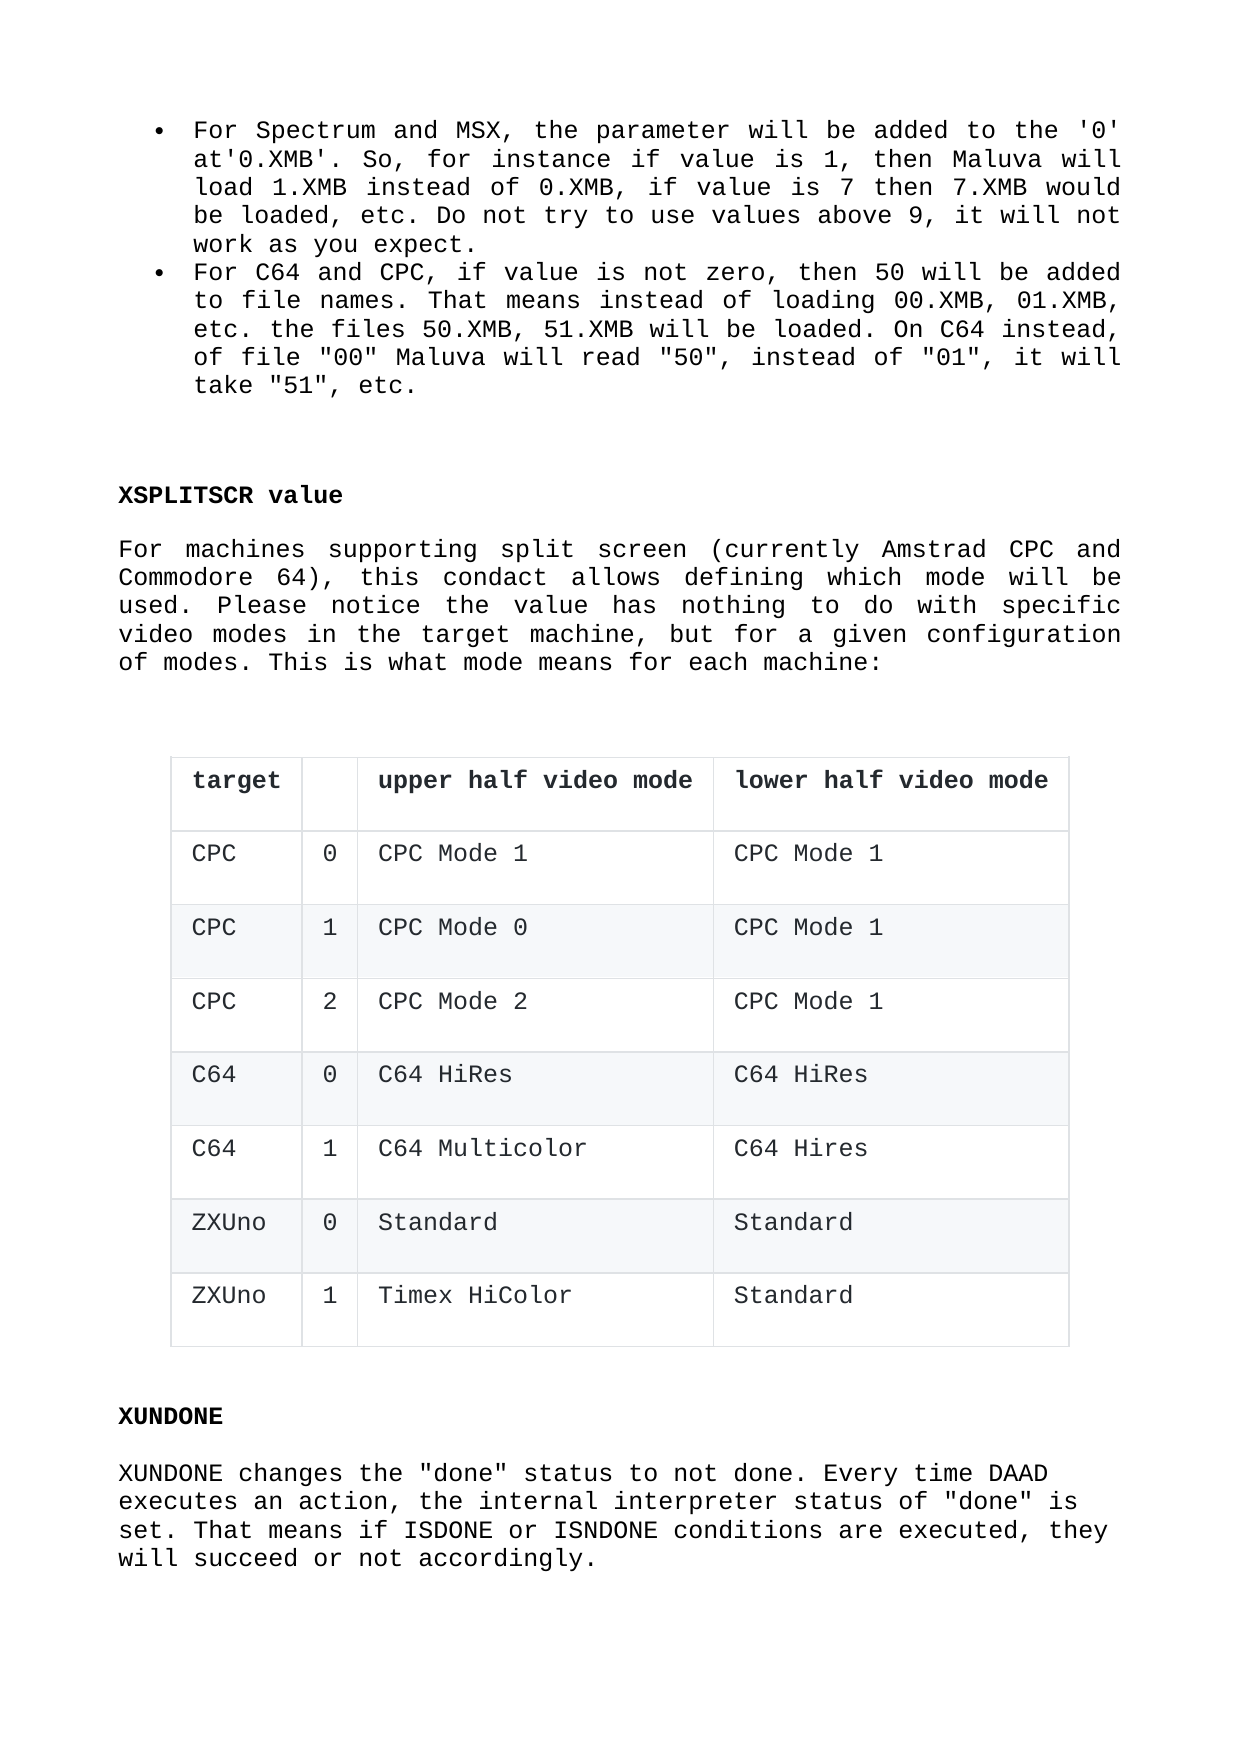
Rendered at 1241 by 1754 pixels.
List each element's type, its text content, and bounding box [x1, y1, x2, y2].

table_cell CPC [172, 905, 301, 977]
table_cell Standard [358, 1200, 713, 1272]
table_cell CPC Mode 1 [714, 905, 1068, 977]
table_cell 1 [303, 1126, 357, 1198]
text XSPLITSCR value [118, 483, 1122, 511]
table_cell CPC [172, 979, 301, 1051]
table_cell CPC [172, 832, 301, 904]
table_cell C64 [172, 1126, 301, 1198]
table_cell CPC Mode 1 [358, 832, 713, 904]
list For C64 and CPC, if value is not zero, then 50 will be added to file names. That means instead of loading 00.XMB, 01.XMB, etc. the files 50.XMB, 51.XMB will be loaded. On C64 instead, of file "00" Maluva will read "50", instead of "01", it will take "51", etc. [156, 260, 1122, 401]
table_header target [172, 758, 301, 830]
list For Spectrum and MSX, the parameter will be added to the '0' at'0.XMB'. So, for instance if value is 1, then Maluva will load 1.XMB instead of 0.XMB, if value is 7 then 7.XMB would be loaded, etc. Do not try to use values above 9, it will not work as you expect. [156, 118, 1122, 260]
table_cell C64 [172, 1053, 301, 1125]
table_cell C64 HiRes [714, 1053, 1068, 1125]
table_cell CPC Mode 1 [714, 979, 1068, 1051]
table_cell C64 Hires [714, 1126, 1068, 1198]
text XUNDONE [118, 1404, 1122, 1432]
table_header lower half video mode [714, 758, 1068, 830]
table_cell CPC Mode 0 [358, 905, 713, 977]
table_cell 0 [303, 832, 357, 904]
text XUNDONE changes the "done" status to not done. Every time DAAD executes an action, the internal interpreter status of "done" is set. That means if ISDONE or ISNDONE conditions are executed, they will succeed or not accordingly. [118, 1461, 1122, 1574]
table_header [303, 758, 357, 830]
table_cell 0 [303, 1053, 357, 1125]
table_cell ZXUno [172, 1274, 301, 1346]
table_header upper half video mode [358, 758, 713, 830]
table_cell 1 [303, 1274, 357, 1346]
table_cell Standard [714, 1200, 1068, 1272]
table_cell Timex HiColor [358, 1274, 713, 1346]
table_cell C64 HiRes [358, 1053, 713, 1125]
table_cell C64 Multicolor [358, 1126, 713, 1198]
table_cell Standard [714, 1274, 1068, 1346]
table_cell ZXUno [172, 1200, 301, 1272]
table_cell 2 [303, 979, 357, 1051]
table_cell CPC Mode 2 [358, 979, 713, 1051]
text For machines supporting split screen (currently Amstrad CPC and Commodore 64), this condact allows defining which mode will be used. Please notice the value has nothing to do with specific video modes in the target machine, but for a given configuration of modes. This is what mode means for each machine: [118, 536, 1122, 678]
table_cell 0 [303, 1200, 357, 1272]
table_cell CPC Mode 1 [714, 832, 1068, 904]
table_cell 1 [303, 905, 357, 977]
